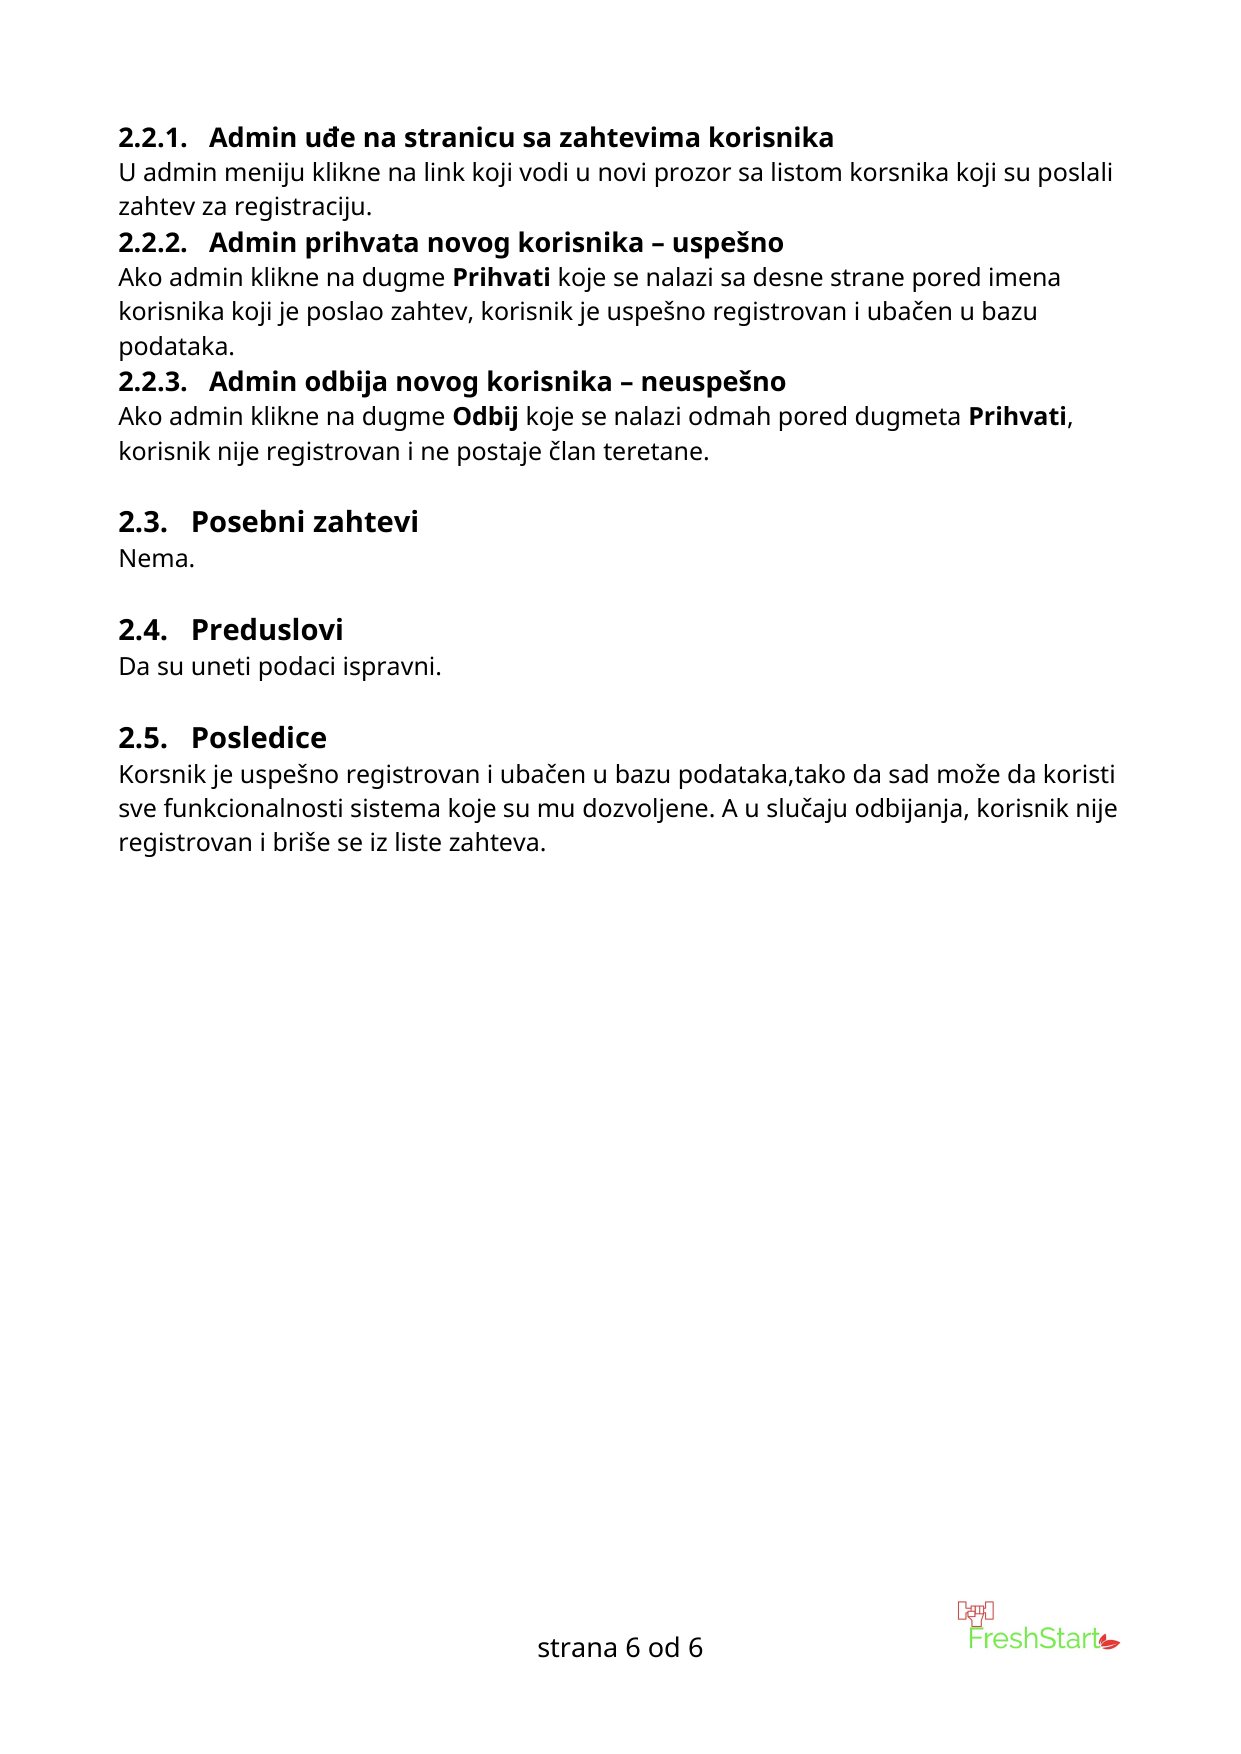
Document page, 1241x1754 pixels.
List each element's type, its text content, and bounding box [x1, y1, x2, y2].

text Da su uneti podaci ispravni. [118, 649, 1122, 683]
text Ako admin klikne na dugme Odbij koje se nalazi odmah pored dugmeta Prihvati, korisnik nije registrovan i ne postaje član teretane. [118, 399, 1122, 467]
text 2.2.1. Admin uđe na stranicu sa zahtevima korisnika [118, 118, 1122, 155]
text 2.2.3. Admin odbija novog korisnika – neuspešno [118, 362, 1122, 399]
text Nema. [118, 541, 1122, 575]
text 2.3. Posebni zahtevi [118, 501, 1122, 541]
text 2.2.2. Admin prihvata novog korisnika – uspešno [118, 223, 1122, 260]
text 2.4. Preduslovi [118, 609, 1122, 649]
text U admin meniju klikne na link koji vodi u novi prozor sa listom korsnika koji su poslali zahtev za registraciju. [118, 155, 1122, 223]
text 2.5. Posledice [118, 717, 1122, 757]
text Korsnik je uspešno registrovan i ubačen u bazu podataka,tako da sad može da koristi sve funkcionalnosti sistema koje su mu dozvoljene. A u slučaju odbijanja, korisnik nije registrovan i briše se iz liste zahteva. [118, 757, 1122, 859]
picture [953, 1597, 1122, 1658]
text Ako admin klikne na dugme Prihvati koje se nalazi sa desne strane pored imena korisnika koji je poslao zahtev, korisnik je uspešno registrovan i ubačen u bazu podataka. [118, 260, 1122, 362]
